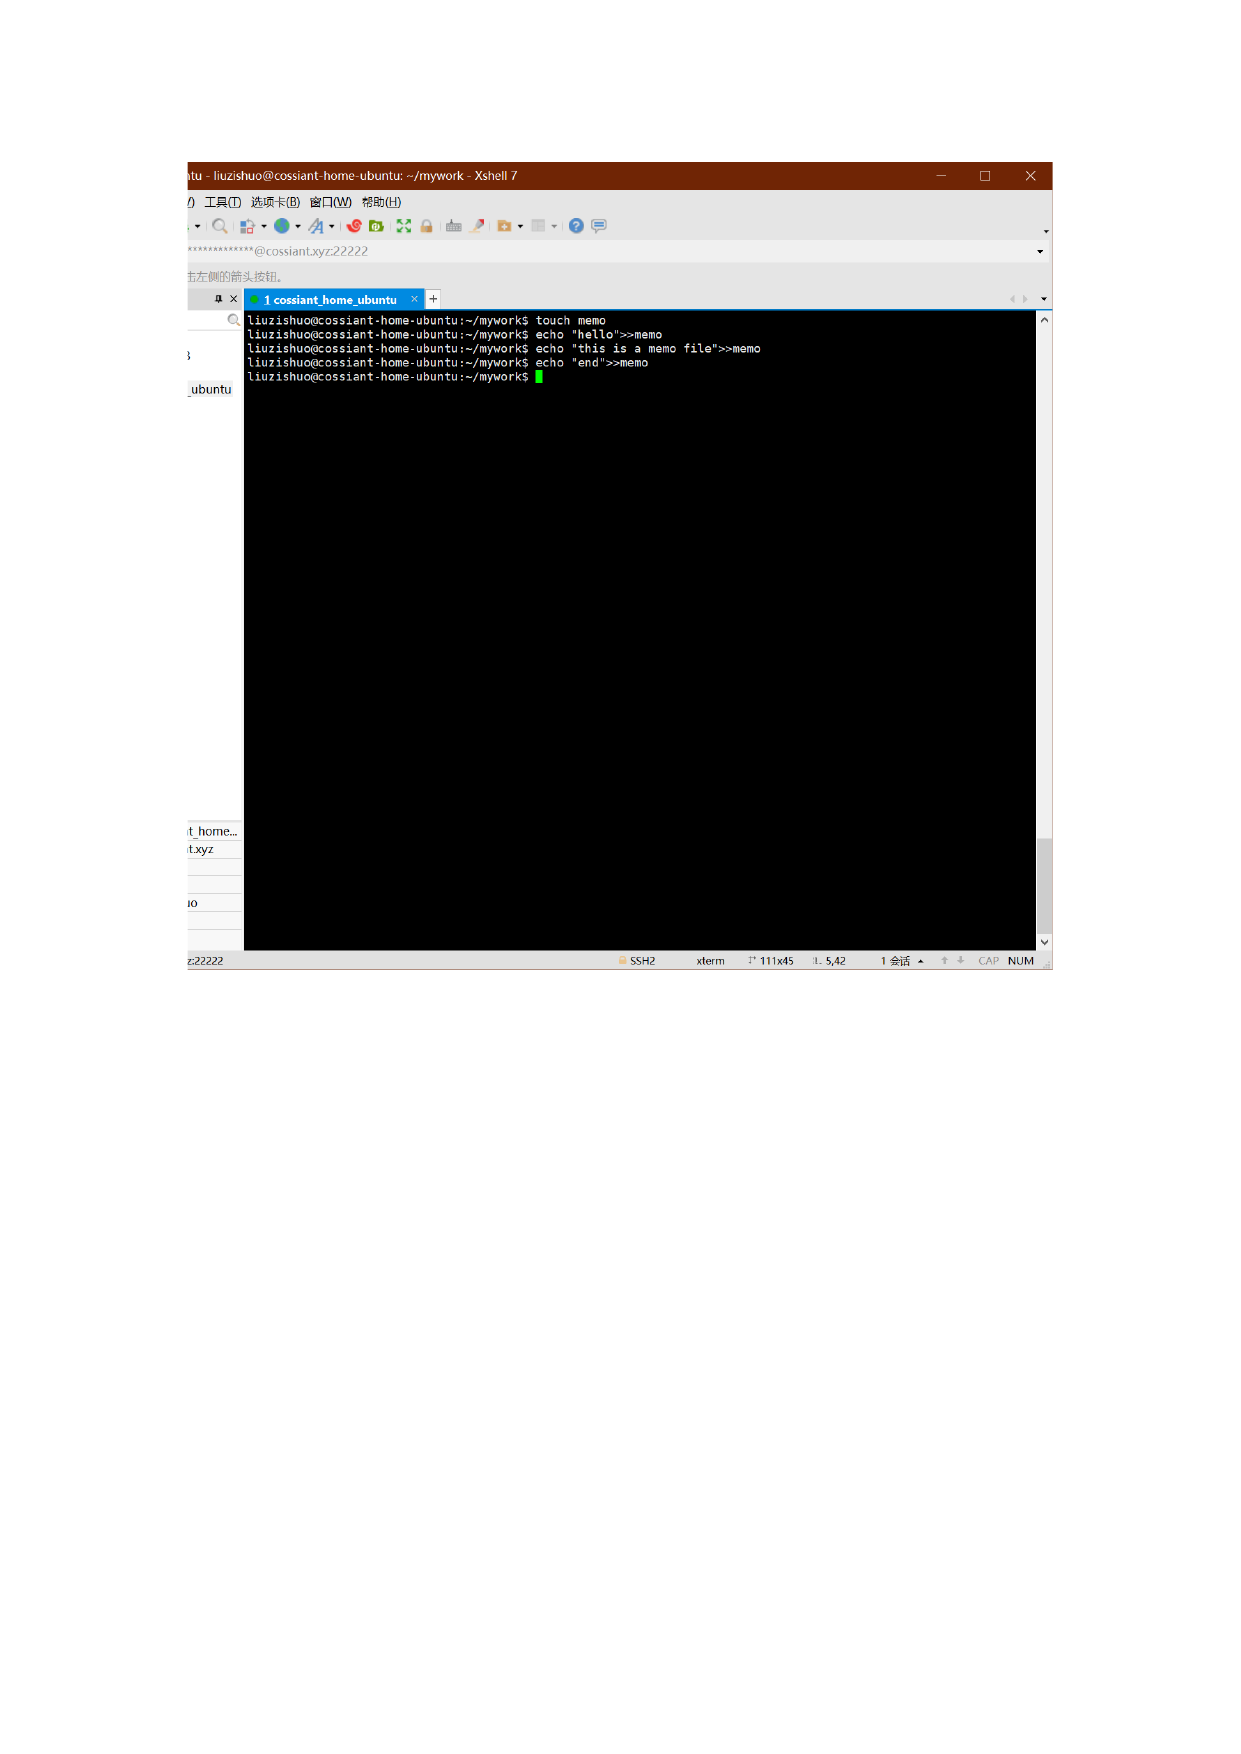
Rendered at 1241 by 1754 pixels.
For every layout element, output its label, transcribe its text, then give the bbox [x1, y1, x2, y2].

picture [187, 162, 1053, 970]
